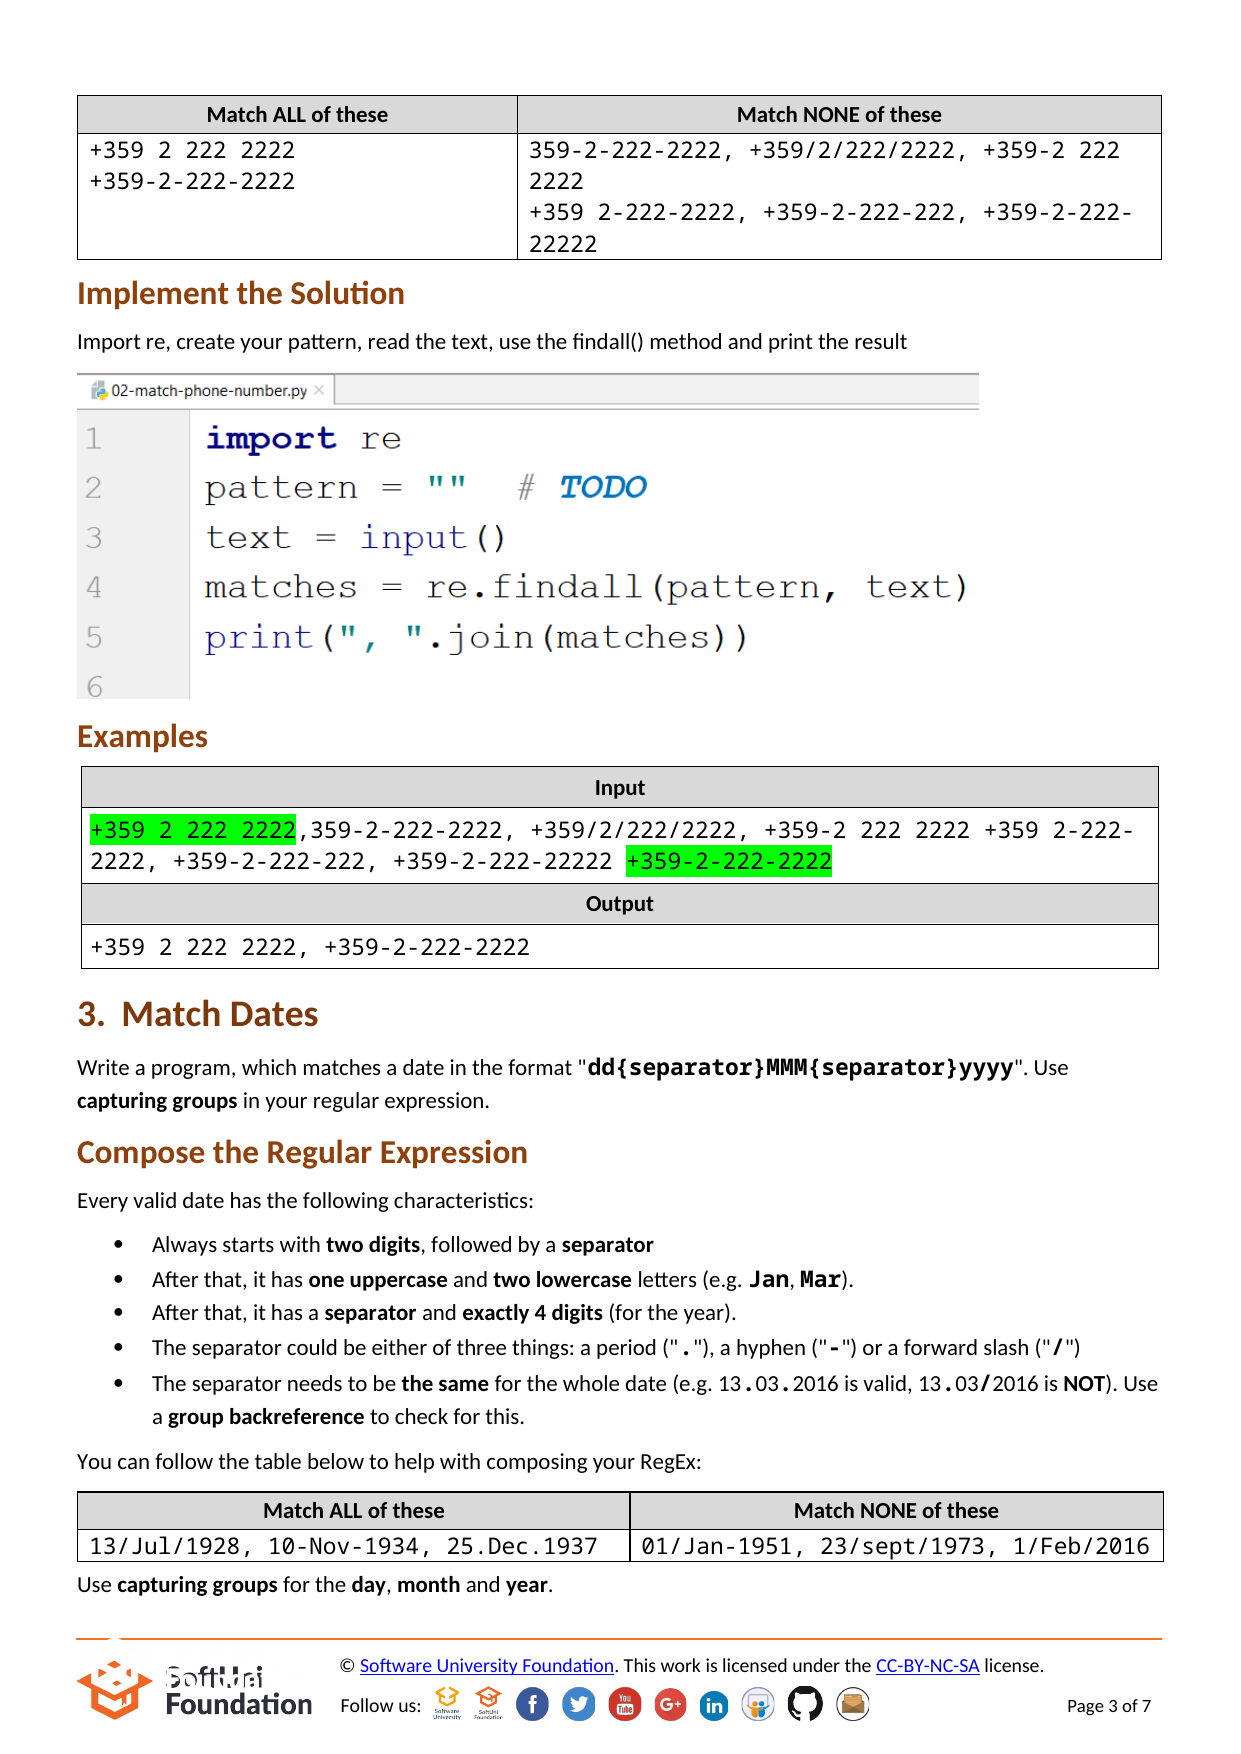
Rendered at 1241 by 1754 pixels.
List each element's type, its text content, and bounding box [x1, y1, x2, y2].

list The separator needs to be the same for the whole date (e.g. 13.03.2016 is valid, 13.03/2016 is NOT). Use a group backreference to check for this. [114, 1367, 1163, 1430]
picture [720, 1712, 729, 1721]
subtitle Match Dates [77, 989, 1163, 1035]
list Always starts with two digits, followed by a separator [114, 1230, 1163, 1258]
text Write a program, which matches a date in the format "dd{separator}MMM{separator}yyyy". Use capturing groups in your regular expression. [77, 1051, 1163, 1114]
table_header Match ALL of these [78, 96, 517, 133]
table_header Match NONE of these [631, 1493, 1163, 1529]
text Import re, create your pattern, read the text, use the findall() method and print the result [77, 327, 1163, 356]
table_cell Output [82, 884, 1158, 923]
picture [787, 1686, 823, 1721]
subtitle Implement the Solution [77, 272, 1163, 313]
table_header Match ALL of these [78, 1493, 629, 1529]
picture [433, 1686, 461, 1721]
list The separator could be either of three things: a period ("."), a hyphen ("-") or a forward slash ("/") [114, 1331, 1163, 1362]
picture [516, 1687, 549, 1721]
list After that, it has a separator and exactly 4 digits (for the year). [114, 1298, 1163, 1327]
table_cell 01/Jan-1951, 23/sept/1973, 1/Feb/2016 [631, 1530, 1163, 1561]
table_cell +359 2 222 2222, +359-2-222-2222 [82, 925, 1158, 968]
text Use capturing groups for the day, month and year. [77, 1571, 1163, 1598]
picture [741, 1687, 775, 1721]
picture [836, 1687, 870, 1721]
picture [700, 1714, 708, 1721]
picture [76, 372, 980, 699]
text Every valid date has the following characteristics: [77, 1186, 1163, 1214]
picture [720, 1691, 729, 1700]
picture [700, 1691, 708, 1698]
picture [474, 1686, 503, 1721]
table_cell +359 2 222 2222 +359-2-222-2222 [78, 134, 517, 259]
picture [713, 1703, 722, 1712]
table_header Match NONE of these [518, 96, 1161, 133]
picture [608, 1687, 642, 1721]
table_header Input [82, 767, 1158, 807]
picture [562, 1687, 595, 1721]
subtitle Examples [77, 715, 1163, 756]
picture [76, 1636, 312, 1720]
picture [654, 1688, 687, 1721]
subtitle Compose the Regular Expression [77, 1131, 1163, 1171]
table_cell +359 2 222 2222,359-2-222-2222, +359/2/222/2222, +359-2 222 2222 +359 2-222-2222, +359-2-222-222, +359-2-222-22222 +359-2-222-2222 [82, 808, 1158, 882]
text You can follow the table below to help with composing your RegEx: [77, 1447, 1163, 1475]
table_cell 359-2-222-2222, +359/2/222/2222, +359-2 222 2222 +359 2-222-2222, +359-2-222-222, +359-2-222-22222 [518, 134, 1161, 259]
table_cell 13/Jul/1928, 10-Nov-1934, 25.Dec.1937 [78, 1530, 629, 1561]
list After that, it has one uppercase and two lowercase letters (e.g. Jan, Mar). [114, 1263, 1163, 1294]
